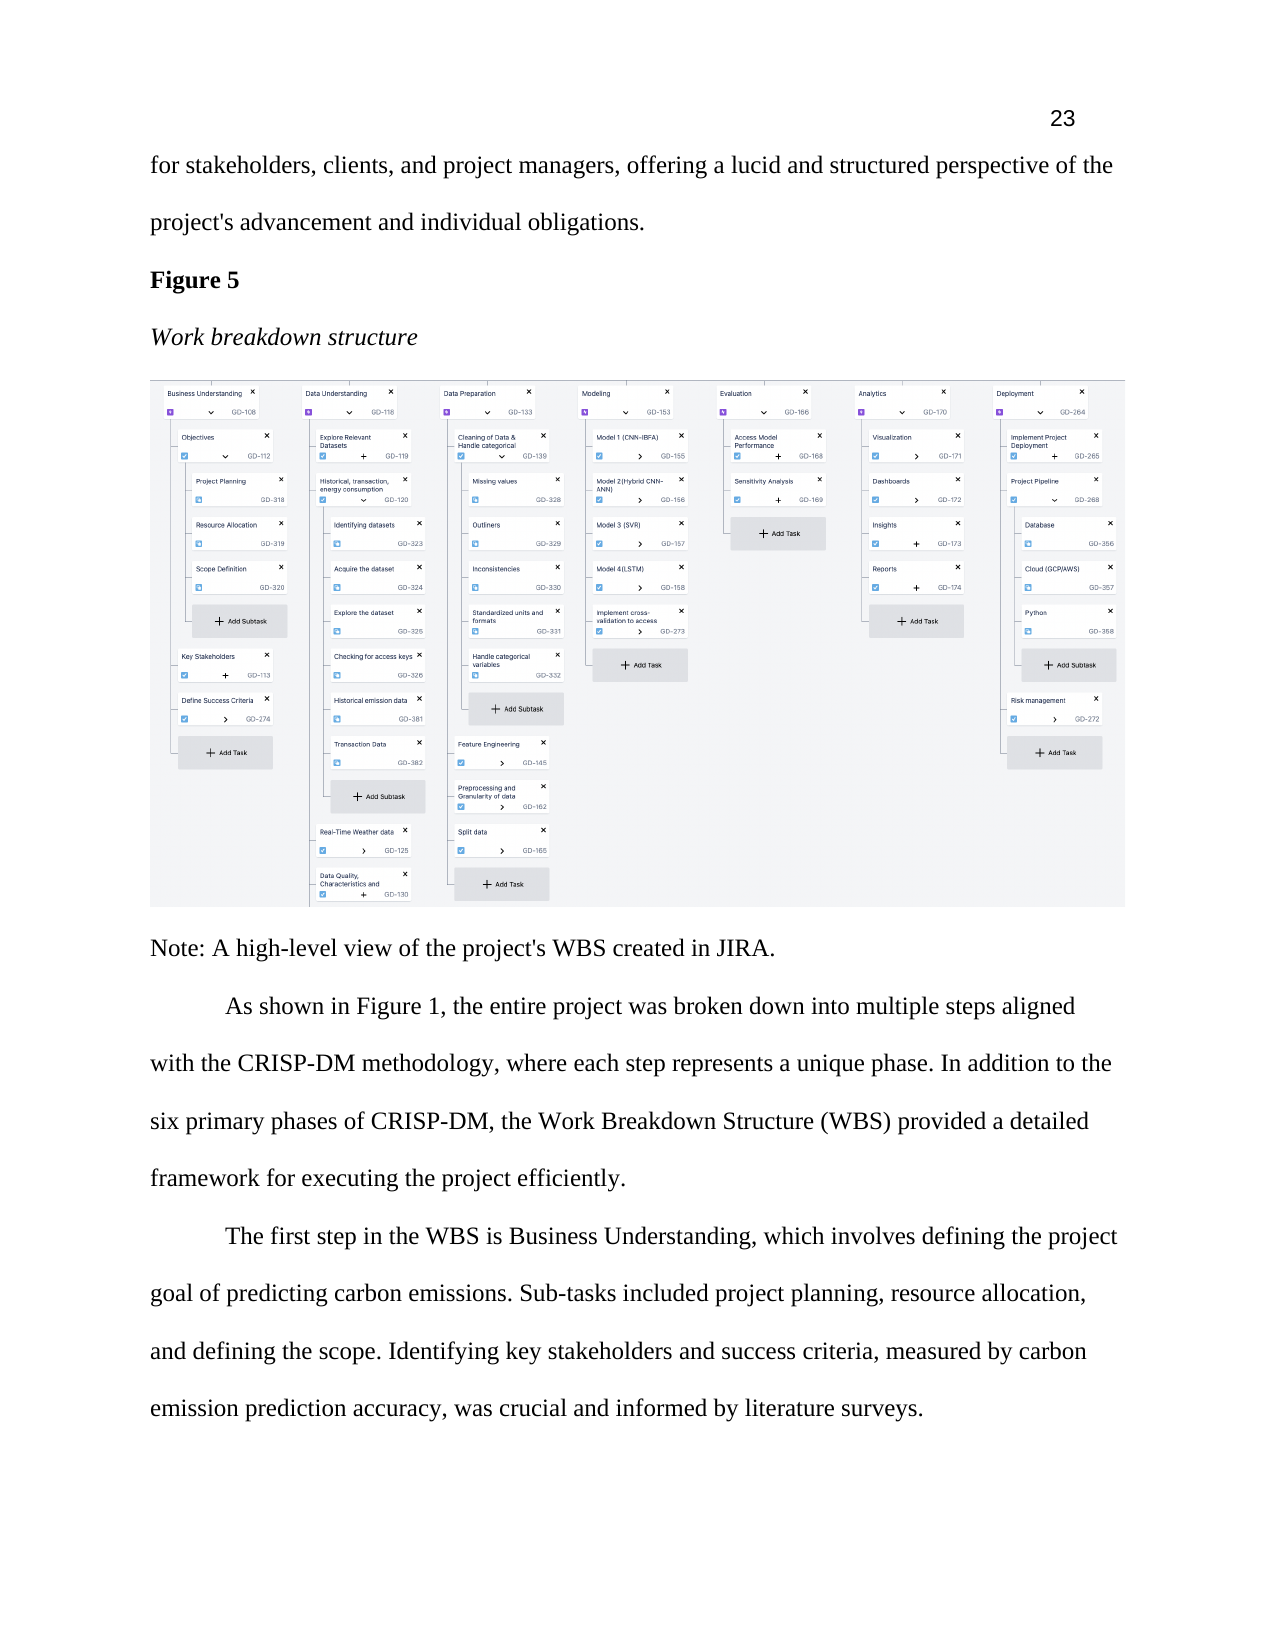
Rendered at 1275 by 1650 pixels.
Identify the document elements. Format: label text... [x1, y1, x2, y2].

text Work breakdown structure [150, 322, 1125, 351]
text The first step in the WBS is Business Understanding, which involves defining the project goal of predicting carbon emissions. Sub-tasks included project planning, resource allocation, and defining the scope. Identifying key stakeholders and success criteria, measured by carbon emission prediction accuracy, was crucial and informed by literature surveys. [150, 1221, 1125, 1422]
text Figure 5 [150, 265, 1125, 294]
text Note: A high-level view of the project's WBS created in JIRA. [150, 933, 1125, 962]
picture [150, 380, 1125, 907]
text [150, 150, 1125, 236]
text As shown in Figure 1, the entire project was broken down into multiple steps aligned with the CRISP-DM methodology, where each step represents a unique phase. In addition to the six primary phases of CRISP-DM, the Work Breakdown Structure (WBS) provided a detailed framework for executing the project efficiently. [150, 991, 1125, 1192]
